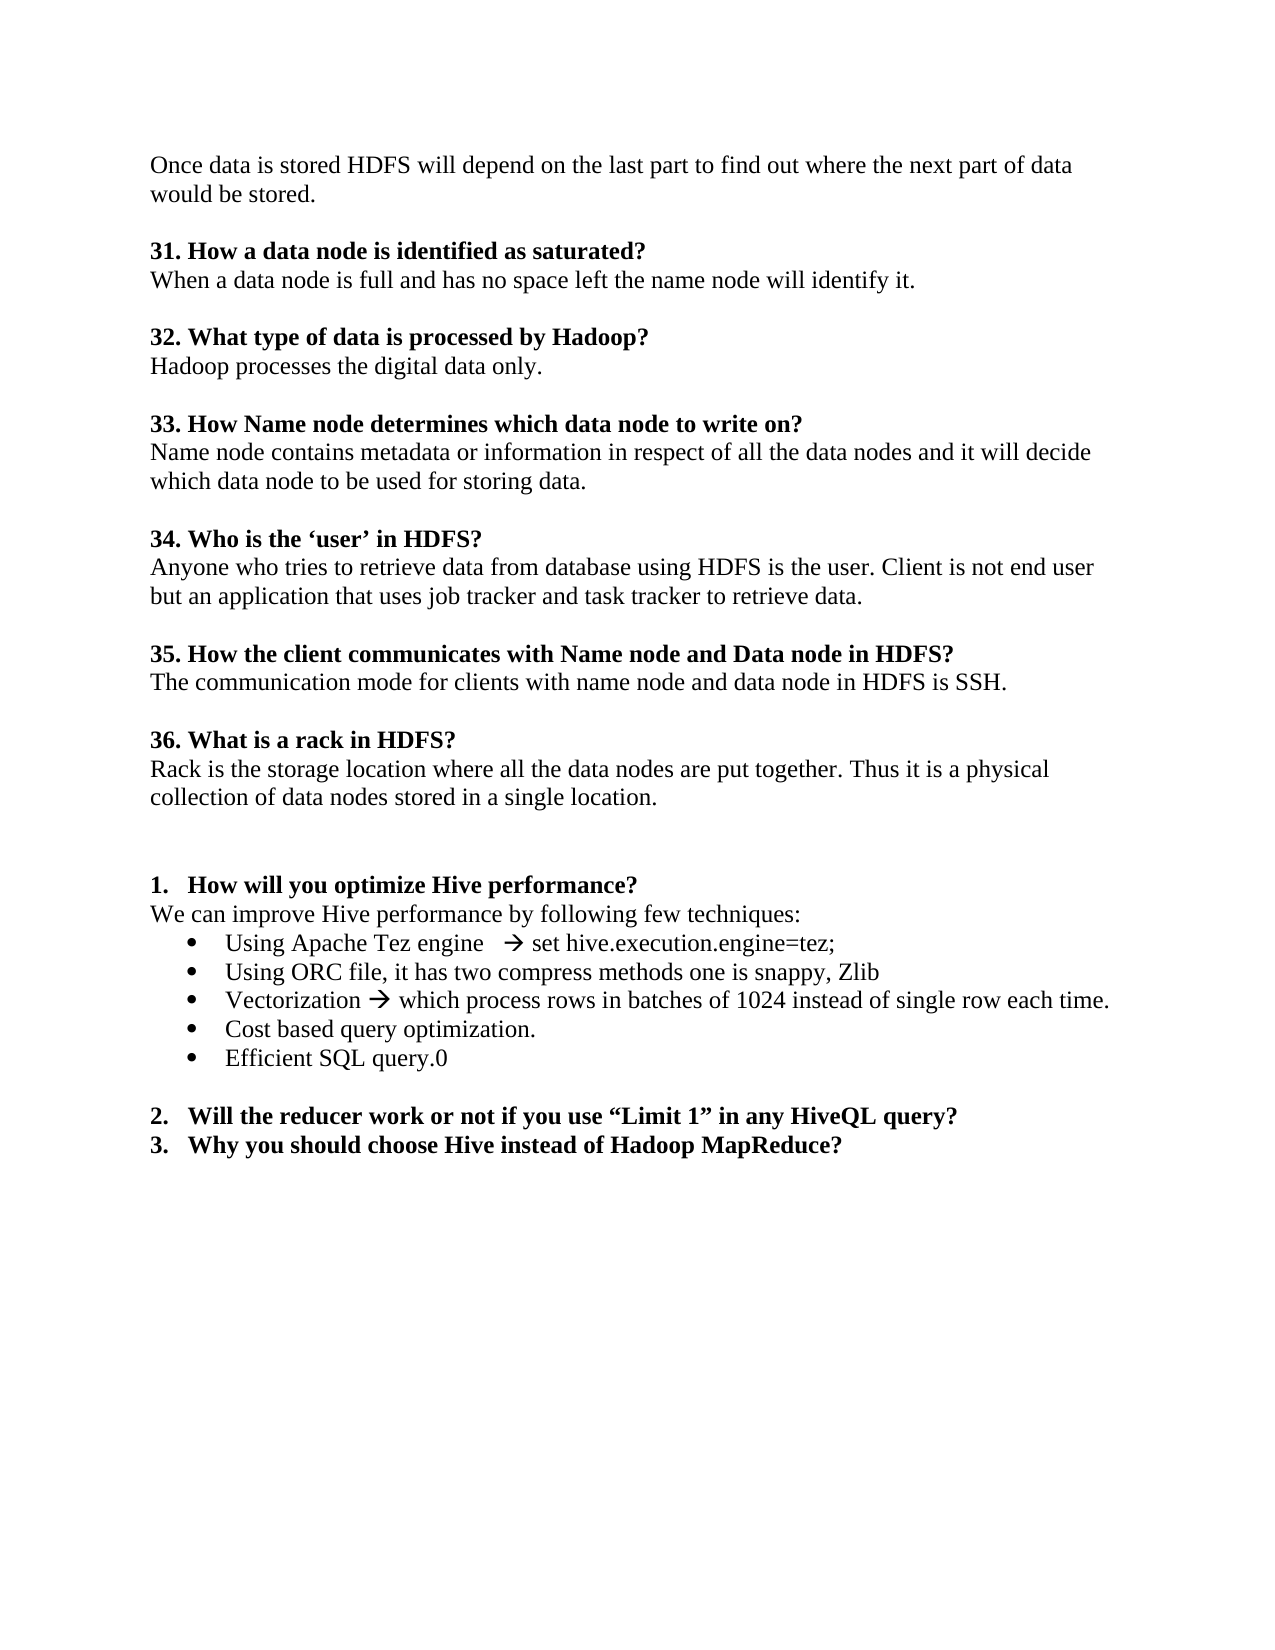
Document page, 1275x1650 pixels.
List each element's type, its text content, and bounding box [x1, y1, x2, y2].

text The communication mode for clients with name node and data node in HDFS is SSH. [150, 667, 1125, 696]
list Cost based query optimization. [187, 1014, 1125, 1043]
text 34. Who is the ‘user’ in HDFS? [150, 524, 1125, 552]
text We can improve Hive performance by following few techniques: [150, 899, 1125, 928]
list How will you optimize Hive performance? [150, 871, 1125, 899]
text Once data is stored HDFS will depend on the last part to find out where the next part of data would be stored. [150, 150, 1125, 207]
list Using Apache Tez engine set hive.execution.engine=tez; [187, 928, 1125, 957]
text Hadoop processes the digital data only. [150, 351, 1125, 380]
text 35. How the client communicates with Name node and Data node in HDFS? [150, 639, 1125, 667]
text 32. What type of data is processed by Hadoop? [150, 322, 1125, 351]
list Vectorization which process rows in batches of 1024 instead of single row each time. [187, 986, 1125, 1014]
list Efficient SQL query.0 [187, 1043, 1125, 1072]
text 33. How Name node determines which data node to write on? [150, 409, 1125, 437]
list Using ORC file, it has two compress methods one is snappy, Zlib [187, 957, 1125, 986]
text 31. How a data node is identified as saturated? [150, 236, 1125, 265]
text When a data node is full and has no space left the name node will identify it. [150, 265, 1125, 294]
text Anyone who tries to retrieve data from database using HDFS is the user. Client is not end user but an application that uses job tracker and task tracker to retrieve data. [150, 552, 1125, 610]
text Rack is the storage location where all the data nodes are put together. Thus it is a physical collection of data nodes stored in a single location. [150, 754, 1125, 811]
list Why you should choose Hive instead of Hadoop MapReduce? [150, 1130, 1125, 1158]
list Will the reducer work or not if you use “Limit 1” in any HiveQL query? [150, 1101, 1125, 1130]
text 36. What is a rack in HDFS? [150, 725, 1125, 754]
text Name node contains metadata or information in respect of all the data nodes and it will decide which data node to be used for storing data. [150, 437, 1125, 495]
